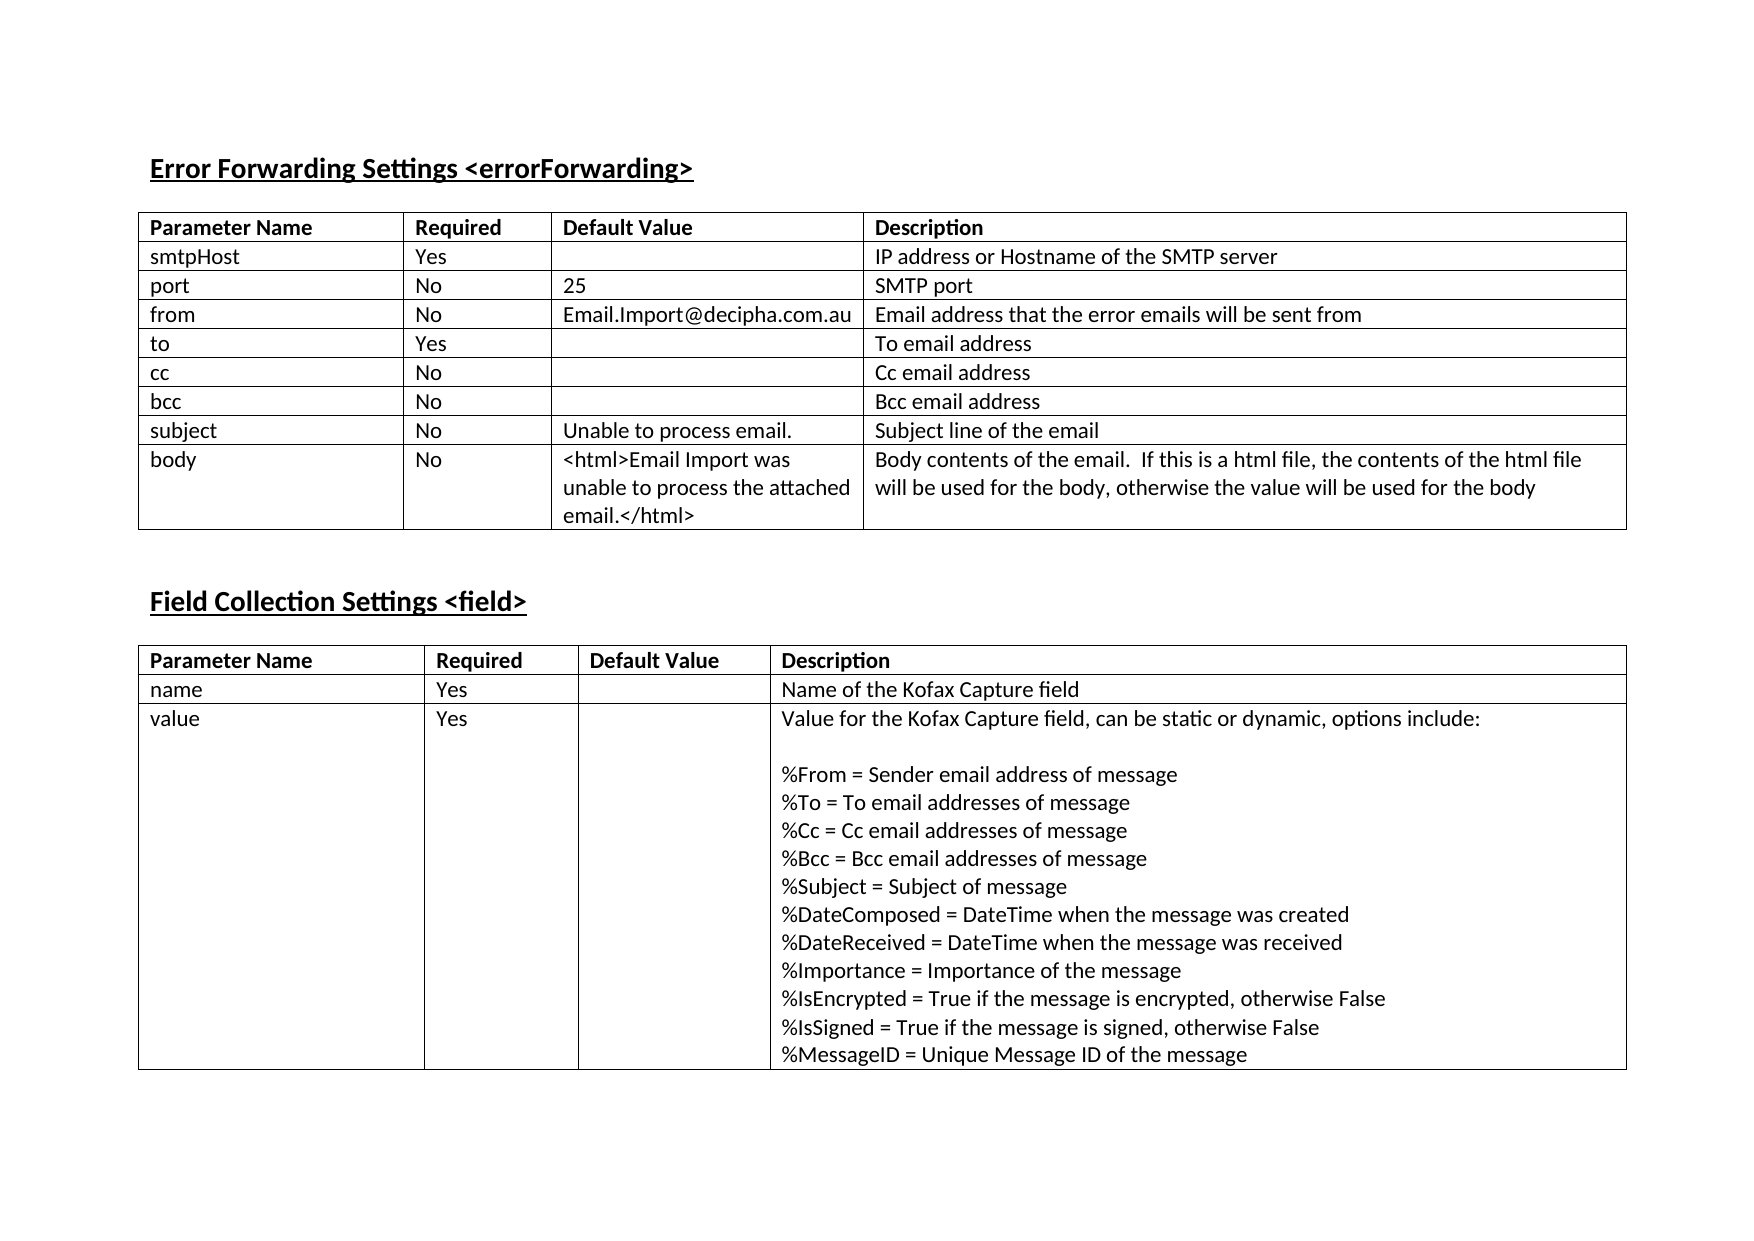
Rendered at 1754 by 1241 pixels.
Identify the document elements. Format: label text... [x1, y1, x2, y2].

table_cell 25 [552, 271, 863, 299]
table_cell No [404, 300, 551, 328]
table_cell [552, 358, 863, 386]
table_cell Unable to process email. [552, 416, 863, 444]
table_cell <html>Email Import was unable to process the attached email.</html> [552, 445, 863, 529]
table_header Required [425, 646, 578, 674]
table_cell bcc [139, 387, 403, 415]
table_cell [552, 387, 863, 415]
table_header Parameter Name [139, 646, 424, 674]
text Field Collection Settings <field> [150, 583, 1604, 619]
table_cell from [139, 300, 403, 328]
table_cell Yes [404, 242, 551, 270]
table_cell [579, 675, 770, 703]
table_cell name [139, 675, 424, 703]
table_header Description [864, 213, 1626, 241]
table_cell body [139, 445, 403, 529]
table_cell smtpHost [139, 242, 403, 270]
table_cell IP address or Hostname of the SMTP server [864, 242, 1626, 270]
table_cell to [139, 329, 403, 357]
table_cell Bcc email address [864, 387, 1626, 415]
table_cell To email address [864, 329, 1626, 357]
table_header Default Value [579, 646, 770, 674]
table_cell Body contents of the email. If this is a html file, the contents of the html file will be used for the body, otherwise the value will be used for the body [864, 445, 1626, 529]
table_cell No [404, 358, 551, 386]
table_cell Cc email address [864, 358, 1626, 386]
table_cell Yes [425, 675, 578, 703]
table_cell Name of the Kofax Capture field [771, 675, 1626, 703]
table_cell port [139, 271, 403, 299]
table_cell Email.Import@decipha.com.au [552, 300, 863, 328]
table_cell value [139, 704, 424, 1069]
table_cell Subject line of the email [864, 416, 1626, 444]
table_cell Email address that the error emails will be sent from [864, 300, 1626, 328]
table_cell Yes [404, 329, 551, 357]
table_header Parameter Name [139, 213, 403, 241]
table_header Description [771, 646, 1626, 674]
table_cell SMTP port [864, 271, 1626, 299]
table_cell [552, 329, 863, 357]
table_cell [552, 242, 863, 270]
table_header Default Value [552, 213, 863, 241]
table_cell cc [139, 358, 403, 386]
table_cell subject [139, 416, 403, 444]
table_header Required [404, 213, 551, 241]
table_cell No [404, 387, 551, 415]
table_cell No [404, 445, 551, 529]
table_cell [771, 704, 1626, 1069]
table_cell No [404, 416, 551, 444]
table_cell [579, 704, 770, 1069]
table_cell No [404, 271, 551, 299]
text Error Forwarding Settings <errorForwarding> [150, 150, 1604, 186]
table_cell Yes [425, 704, 578, 1069]
